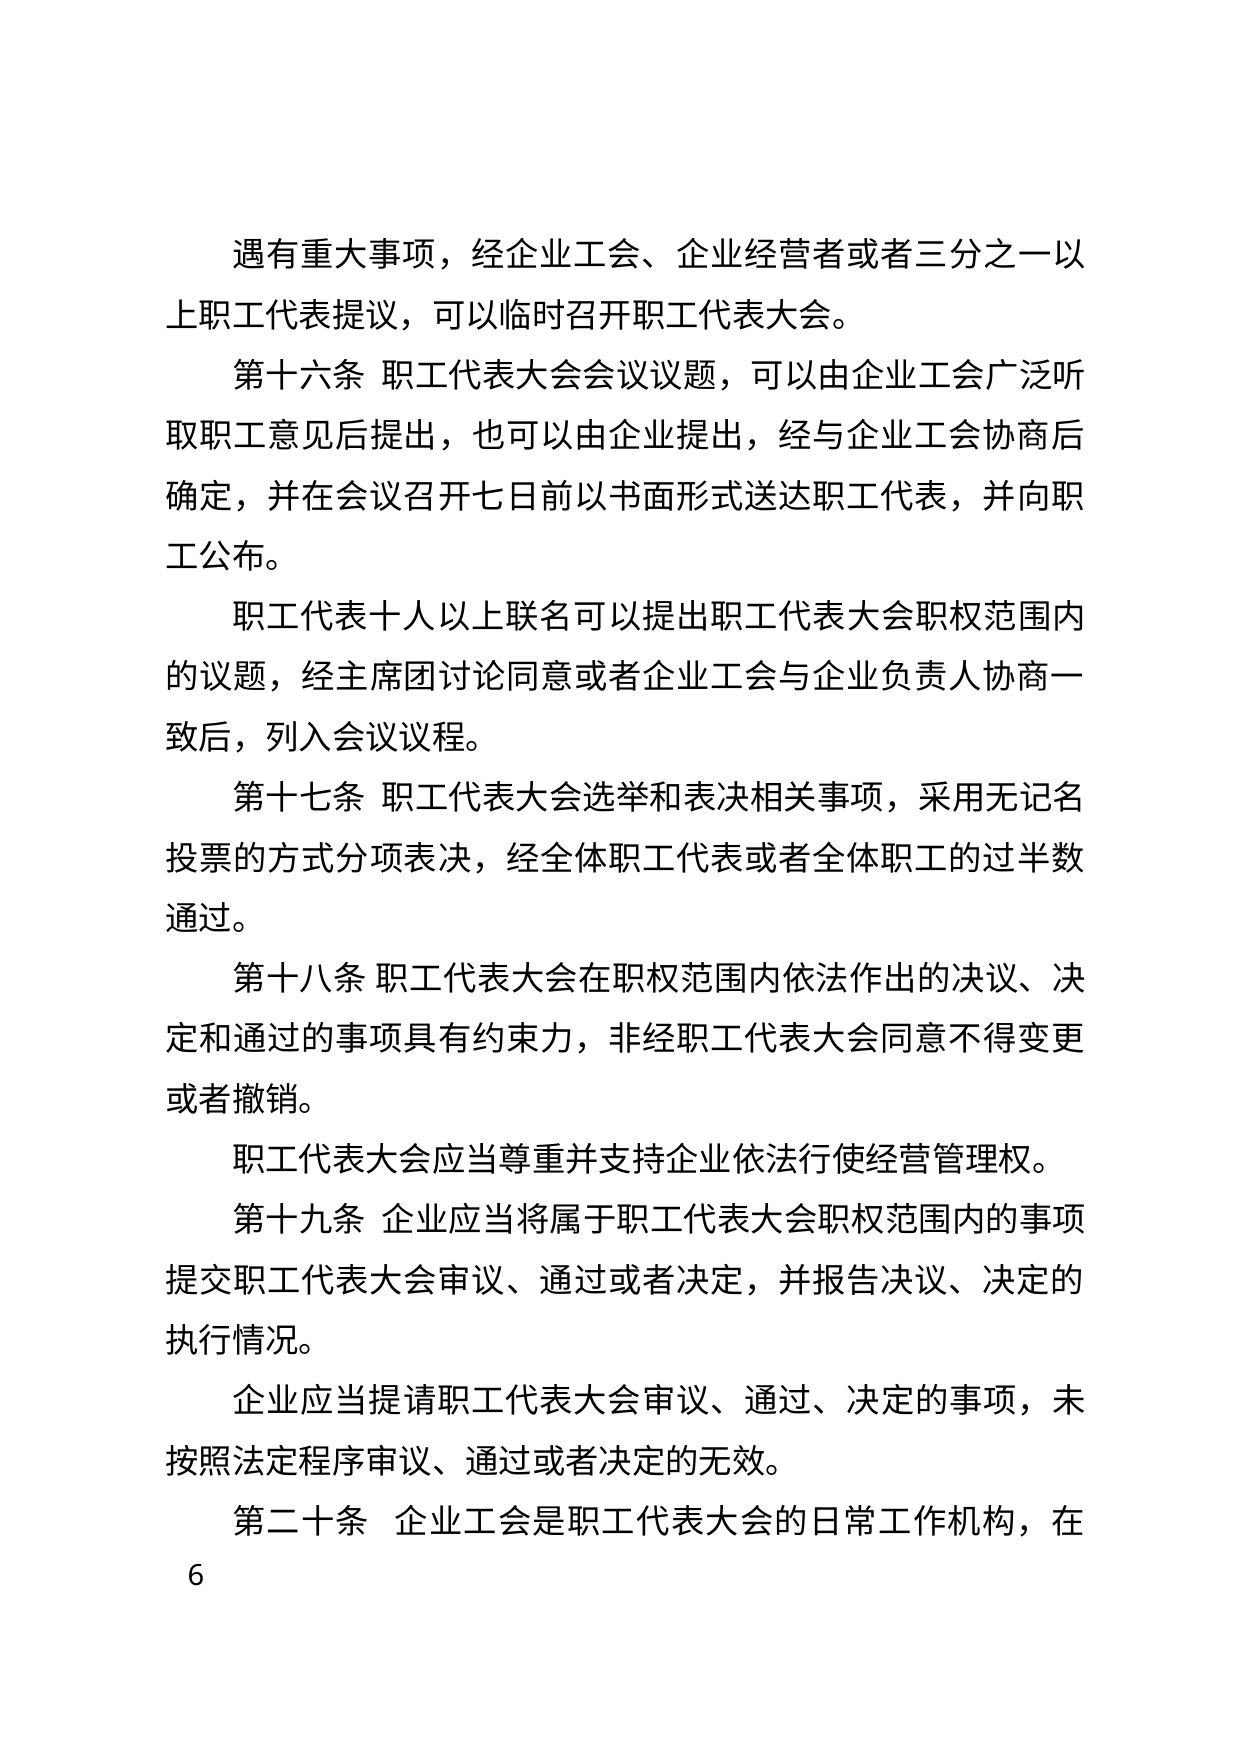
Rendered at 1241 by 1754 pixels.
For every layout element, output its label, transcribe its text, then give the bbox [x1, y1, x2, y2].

text 第十九条 企业应当将属于职工代表大会职权范围内的事项提交职工代表大会审议、通过或者决定，并报告决议、决定的执行情况。 [165, 1183, 1087, 1364]
text 职工代表大会应当尊重并支持企业依法行使经营管理权。 [165, 1123, 1087, 1183]
text 企业应当提请职工代表大会审议、通过、决定的事项，未按照法定程序审议、通过或者决定的无效。 [165, 1364, 1087, 1485]
text 职工代表十人以上联名可以提出职工代表大会职权范围内的议题，经主席团讨论同意或者企业工会与企业负责人协商一致后，列入会议议程。 [165, 580, 1087, 761]
text 遇有重大事项，经企业工会、企业经营者或者三分之一以上职工代表提议，可以临时召开职工代表大会。 [165, 218, 1087, 339]
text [165, 1485, 1087, 1545]
text 第十六条 职工代表大会会议议题，可以由企业工会广泛听取职工意见后提出，也可以由企业提出，经与企业工会协商后确定，并在会议召开七日前以书面形式送达职工代表，并向职工公布。 [165, 339, 1087, 580]
text 第十八条 职工代表大会在职权范围内依法作出的决议、决定和通过的事项具有约束力，非经职工代表大会同意不得变更或者撤销。 [165, 942, 1087, 1123]
text 第十七条 职工代表大会选举和表决相关事项，采用无记名投票的方式分项表决，经全体职工代表或者全体职工的过半数通过。 [165, 761, 1087, 942]
